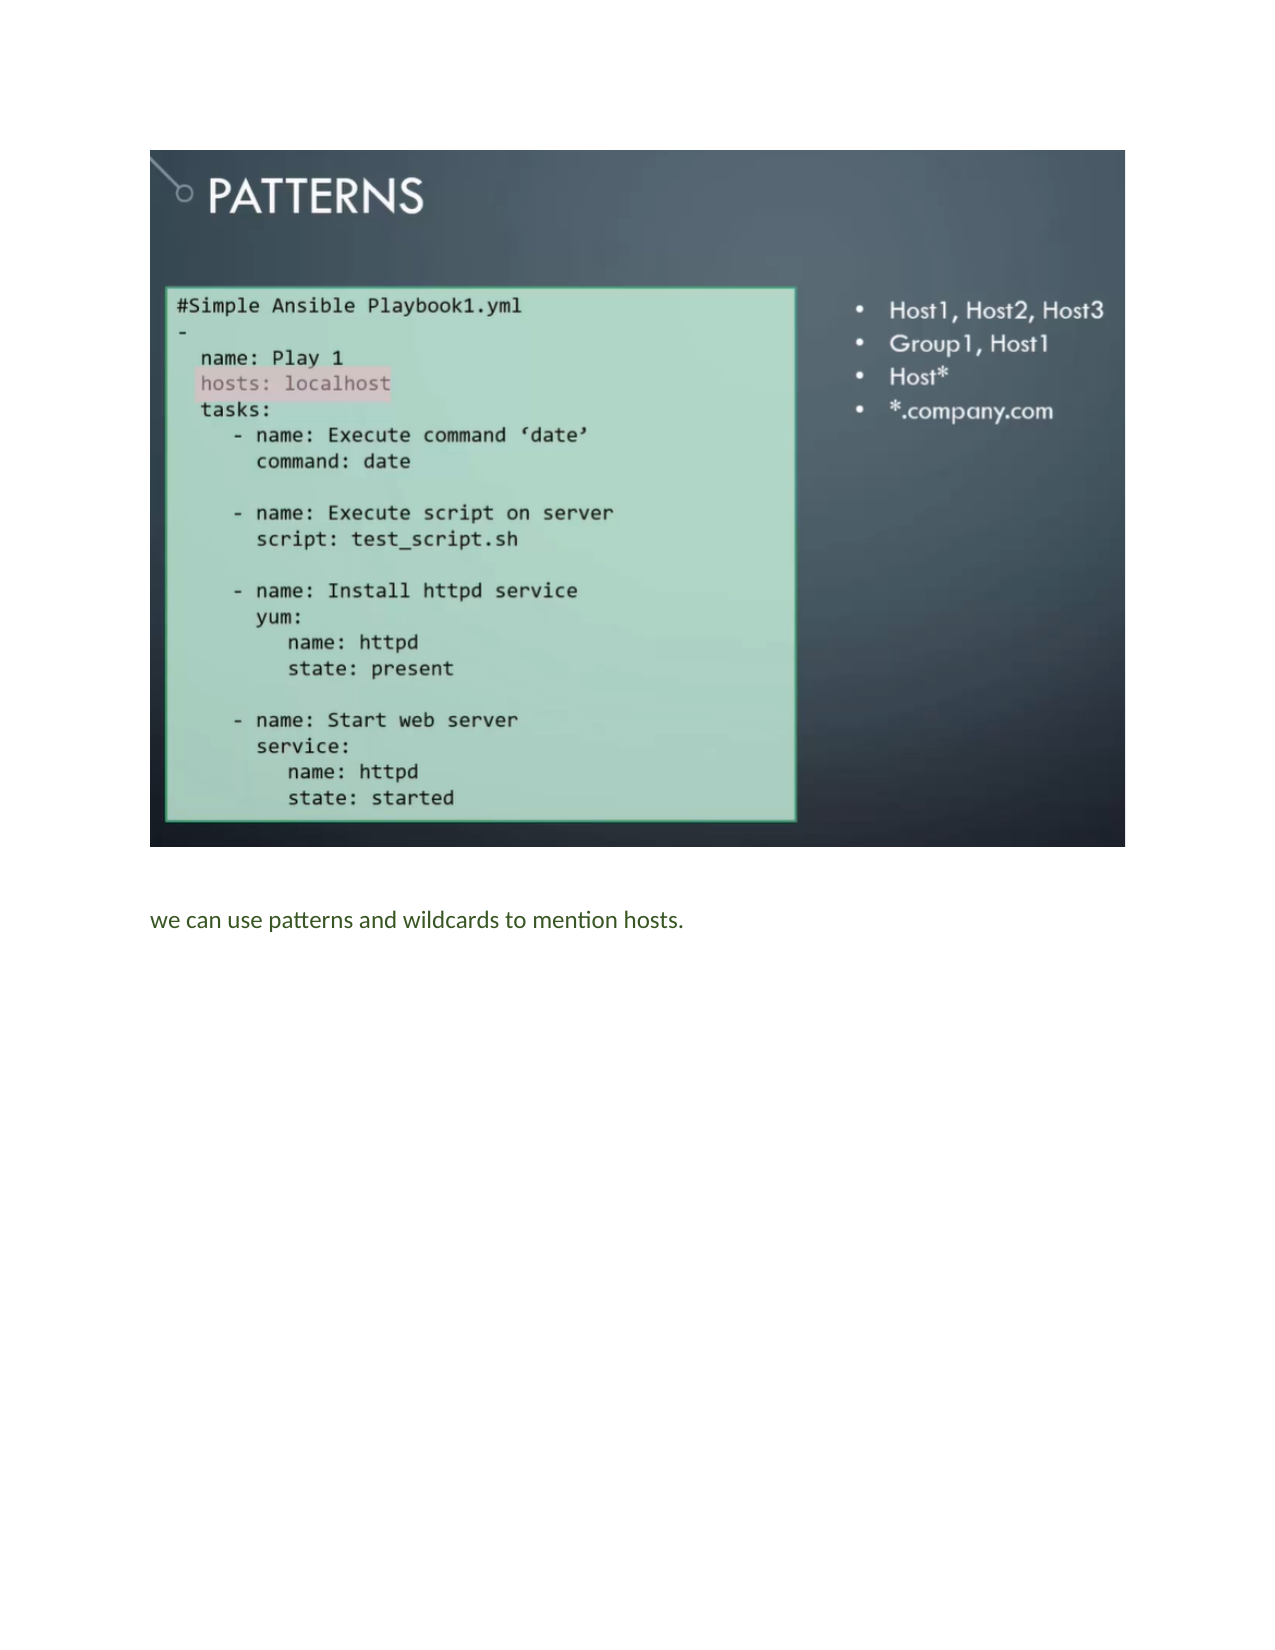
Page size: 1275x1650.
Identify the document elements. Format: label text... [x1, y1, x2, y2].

picture [150, 150, 1125, 847]
text Ansible roles are somewhat like functions in any programming language. we can write some tasks with in one yaml file and we can use it as a role in different ansible yaml files. Ansible galaxy consists of multiple roles already created by other developers. Section 11 :- we can use patterns and wildcards to mention hosts. so much of ansible documentation is already present for accessing dynamic inventory of different modules like AWS. We can write our own customized Ansible modules using python. [150, 847, 1125, 967]
